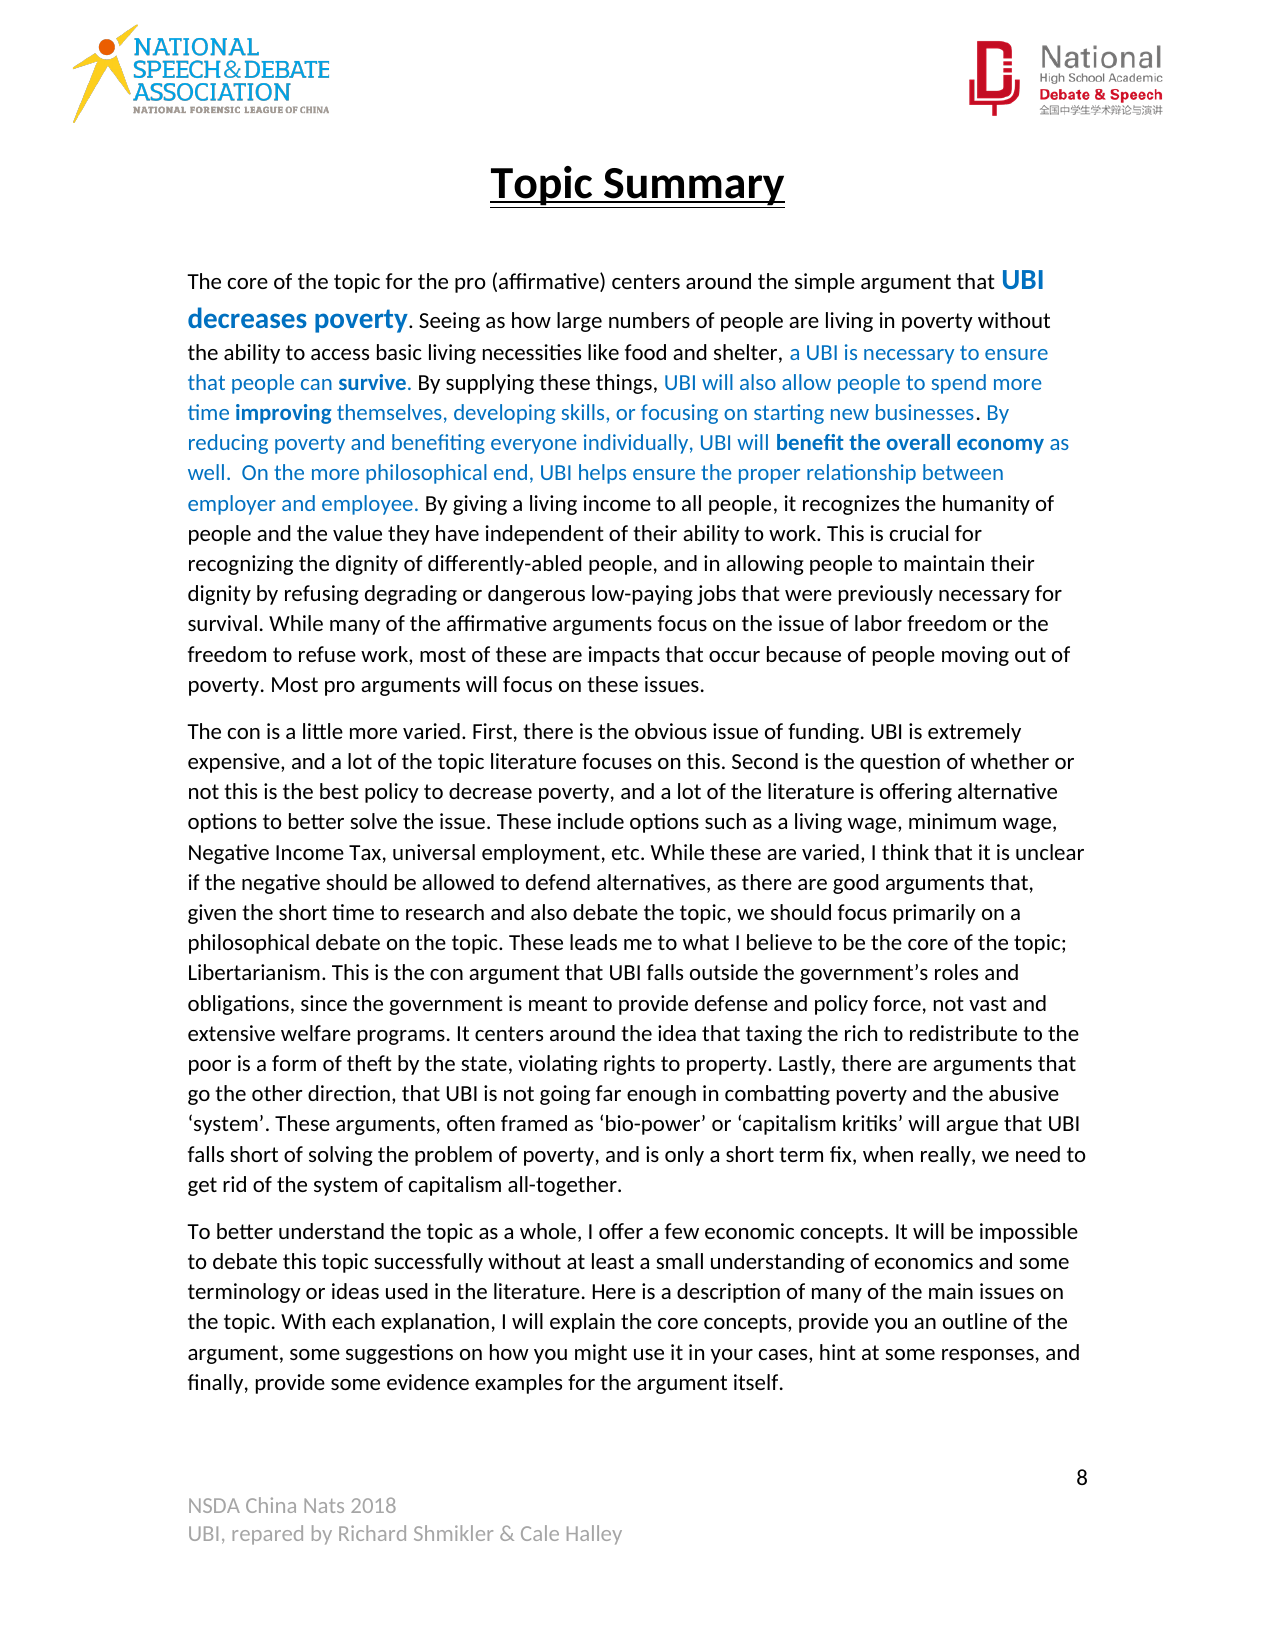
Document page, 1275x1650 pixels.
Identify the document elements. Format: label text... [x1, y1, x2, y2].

subtitle Topic Summary [187, 154, 1088, 210]
text To better understand the topic as a whole, I offer a few economic concepts. It will be impossible to debate this topic successfully without at least a small understanding of economics and some terminology or ideas used in the literature. Here is a description of many of the main issues on the topic. With each explanation, I will explain the core concepts, provide you an outline of the argument, some suggestions on how you might use it in your cases, hint at some responses, and finally, provide some evidence examples for the argument itself. [187, 1217, 1088, 1396]
picture [959, 27, 1171, 128]
text The con is a little more varied. First, there is the obvious issue of funding. UBI is extremely expensive, and a lot of the topic literature focuses on this. Second is the question of whether or not this is the best policy to decrease poverty, and a lot of the literature is offering alternative options to better solve the issue. These include options such as a living wage, minimum wage, Negative Income Tax, universal employment, etc. While these are varied, I think that it is unclear if the negative should be allowed to defend alternatives, as there are good arguments that, given the short time to research and also debate the topic, we should focus primarily on a philosophical debate on the topic. These leads me to what I believe to be the core of the topic; Libertarianism. This is the con argument that UBI falls outside the government’s roles and obligations, since the government is meant to provide defense and policy force, not vast and extensive welfare programs. It centers around the idea that taxing the rich to redistribute to the poor is a form of theft by the state, violating rights to property. Lastly, there are arguments that go the other direction, that UBI is not going far enough in combatting poverty and the abusive ‘system’. These arguments, often framed as ‘bio-power’ or ‘capitalism kritiks’ will argue that UBI falls short of solving the problem of poverty, and is only a short term fix, when really, we need to get rid of the system of capitalism all-together. [187, 717, 1088, 1198]
picture [72, 24, 330, 123]
text The core of the topic for the pro (affirmative) centers around the simple argument that UBI decreases poverty. Seeing as how large numbers of people are living in poverty without the ability to access basic living necessities like food and shelter, a UBI is necessary to ensure that people can survive. By supplying these things, UBI will also allow people to spend more time improving themselves, developing skills, or focusing on starting new businesses. By reducing poverty and benefiting everyone individually, UBI will benefit the overall economy as well. On the more philosophical end, UBI helps ensure the proper relationship between employer and employee. By giving a living income to all people, it recognizes the humanity of people and the value they have independent of their ability to work. This is crucial for recognizing the dignity of differently-abled people, and in allowing people to maintain their dignity by refusing degrading or dangerous low-paying jobs that were previously necessary for survival. While many of the affirmative arguments focus on the issue of labor freedom or the freedom to refuse work, most of these are impacts that occur because of people moving out of poverty. Most pro arguments will focus on these issues. [187, 261, 1088, 698]
